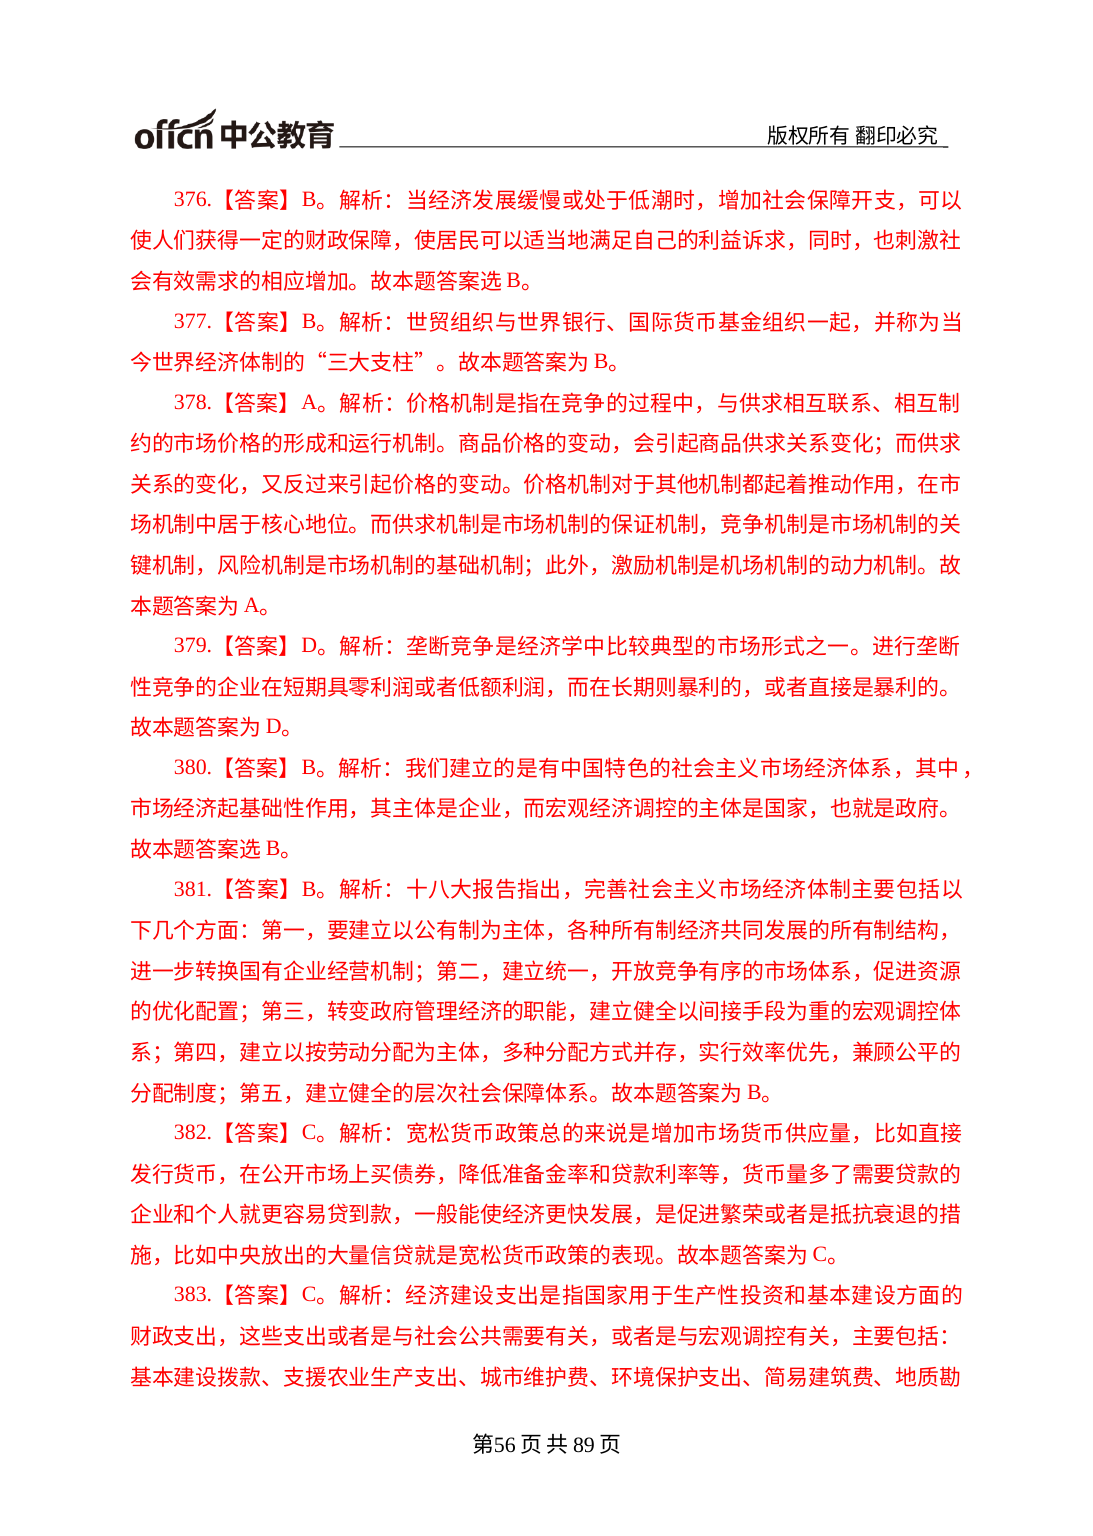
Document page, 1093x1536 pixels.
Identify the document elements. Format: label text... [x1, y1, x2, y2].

text 378.【答案】A。解析：价格机制是指在竞争的过程中，与供求相互联系、相互制约的市场价格的形成和运行机制。商品价格的变动，会引起商品供求关系变化；而供求关系的变化，又反过来引起价格的变动。价格机制对于其他机制都起着推动作用，在市场机制中居于核心地位。而供求机制是市场机制的保证机制，竞争机制是市场机制的关键机制，风险机制是市场机制的基础机制；此外，激励机制是机场机制的动力机制。故本题答案为A。 [130, 385, 963, 621]
text 381.【答案】B。解析：十八大报告指出，完善社会主义市场经济体制主要包括以下几个方面：第一，要建立以公有制为主体，各种所有制经济共同发展的所有制结构，进一步转换国有企业经营机制；第二，建立统一，开放竞争有序的市场体系，促进资源的优化配置；第三，转变政府管理经济的职能，建立健全以间接手段为重的宏观调控体系；第四，建立以按劳动分配为主体，多种分配方式并存，实行效率优先，兼顾公平的分配制度；第五，建立健全的层次社会保障体系。故本题答案为B。 [130, 872, 963, 1108]
picture [133, 103, 335, 154]
text 380.【答案】B。解析：我们建立的是有中国特色的社会主义市场经济体系，其中，市场经济起基础性作用，其主体是企业，而宏观经济调控的主体是国家，也就是政府。故本题答案选B。 [130, 750, 963, 864]
text 377.【答案】B。解析：世贸组织与世界银行、国际货币基金组织一起，并称为当今世界经济体制的“三大支柱”。故本题答案为B。 [130, 304, 963, 377]
text 382.【答案】C。解析：宽松货币政策总的来说是增加市场货币供应量，比如直接发行货币，在公开市场上买债券，降低准备金率和贷款利率等，货币量多了需要贷款的企业和个人就更容易贷到款，一般能使经济更快发展，是促进繁荣或者是抵抗衰退的措施，比如中央放出的大量信贷就是宽松货币政策的表现。故本题答案为C。 [130, 1116, 963, 1270]
text 376.【答案】B。解析：当经济发展缓慢或处于低潮时，增加社会保障开支，可以使人们获得一定的财政保障，使居民可以适当地满足自己的利益诉求，同时，也刺激社会有效需求的相应增加。故本题答案选B。 [130, 182, 963, 296]
text 379.【答案】D。解析：垄断竞争是经济学中比较典型的市场形式之一。进行垄断性竞争的企业在短期具零利润或者低额利润，而在长期则暴利的，或者直接是暴利的。故本题答案为D。 [130, 629, 963, 742]
